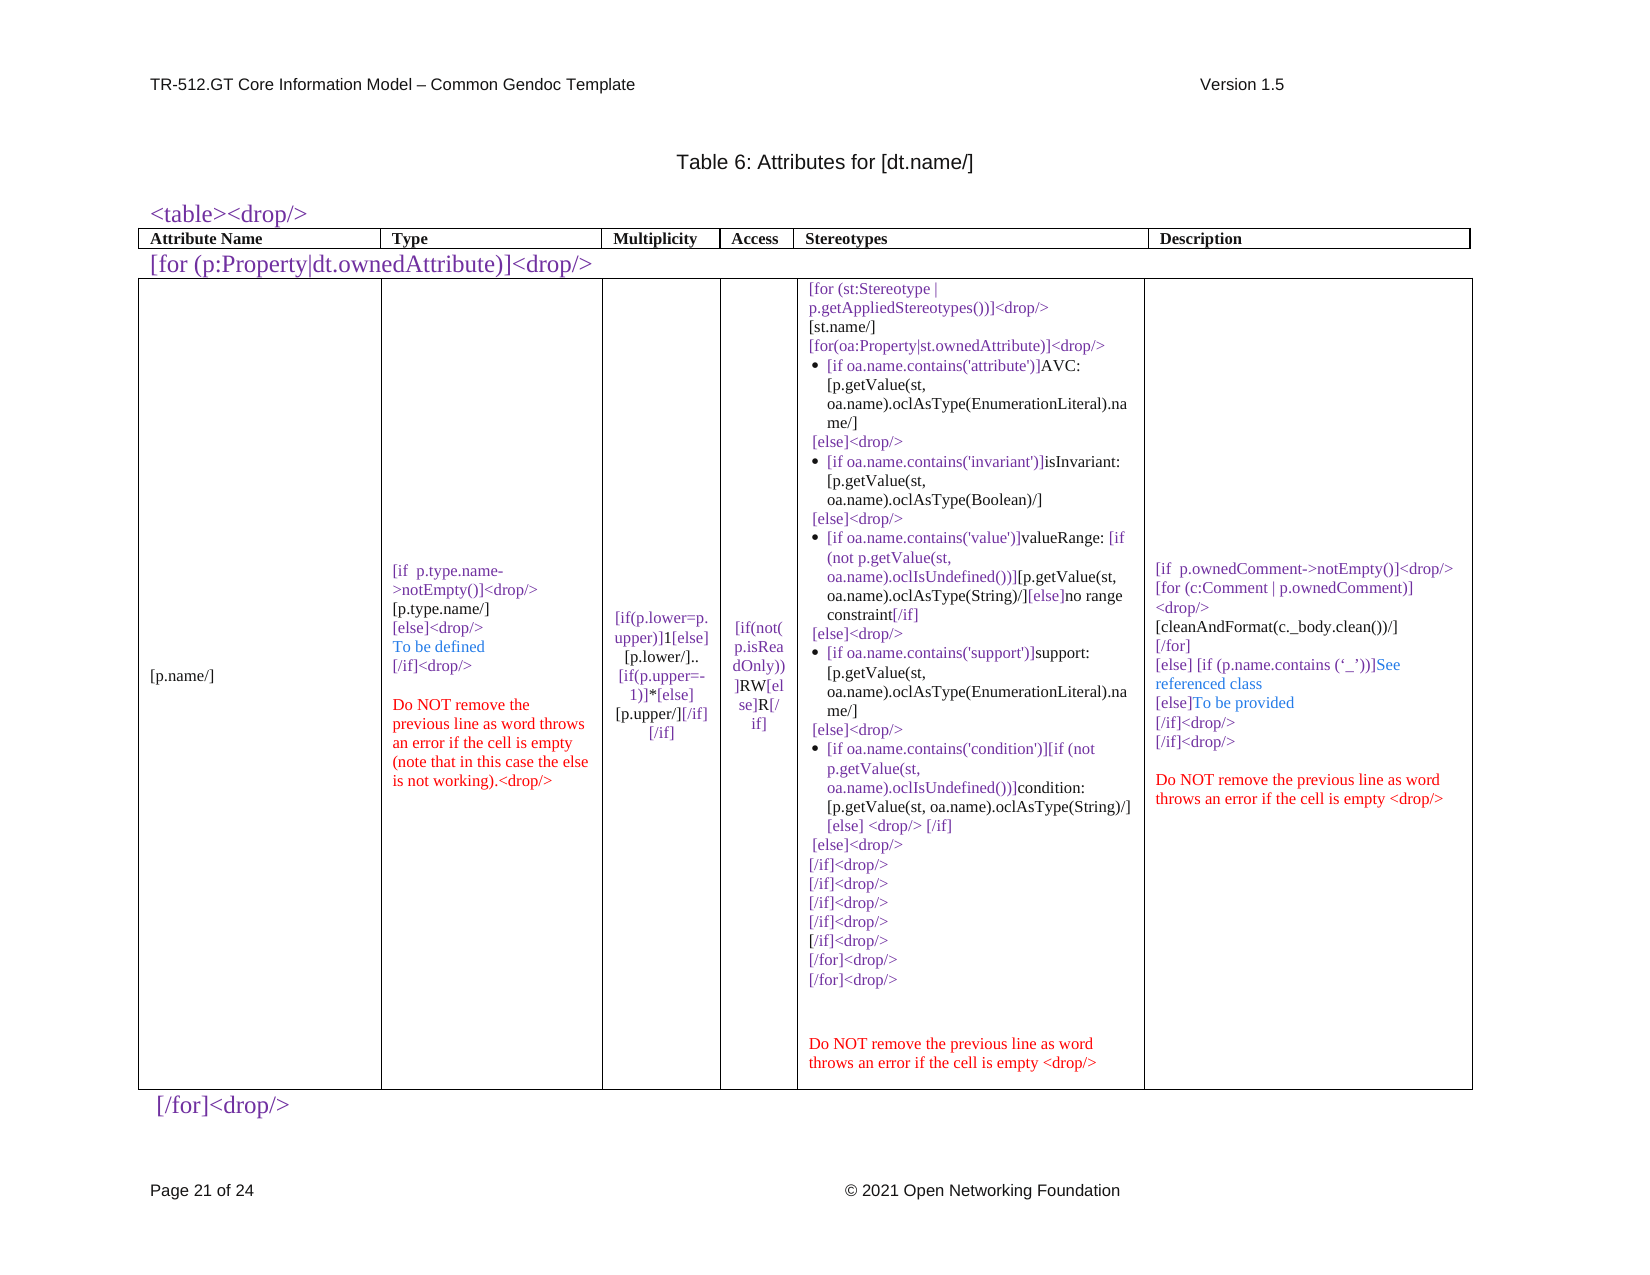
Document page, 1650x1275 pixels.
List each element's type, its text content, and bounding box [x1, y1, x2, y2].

table_header [if(p.lower=p.upper)]1[else][p.lower/]..[if(p.upper=-1)]*[else][p.upper/][/if][/if] [603, 279, 720, 1089]
table_header [p.name/] [139, 279, 381, 1089]
table_header Description [1149, 229, 1469, 248]
table_header [if(not(p.isReadOnly))]RW[else]R[/if] [721, 279, 797, 1089]
text [for (p:Property|dt.ownedAttribute)]<drop/> [150, 249, 1500, 278]
table_header Multiplicity [602, 229, 719, 248]
table_header Access [721, 229, 793, 248]
table_header [if p.type.name->notEmpty()]<drop/> [p.type.name/] [else]<drop/> To be defined [/if]<drop/> Do NOT remove the previous line as word throws an error if the cell is empty (note that in this case the else is not working).<drop/> [382, 279, 602, 1089]
table_header Type [381, 229, 601, 248]
table_header [if p.ownedComment->notEmpty()]<drop/> [for (c:Comment | p.ownedComment)] <drop/> [cleanAndFormat(c._body.clean())/] [/for] [else] [if (p.name.contains (‘_’))]See referenced class [else]To be provided [/if]<drop/> [/if]<drop/> Do NOT remove the previous line as word throws an error if the cell is empty <drop/> [1145, 279, 1472, 1089]
table_header Attribute Name [139, 229, 380, 248]
table_header [for (st:Stereotype | p.getAppliedStereotypes())]<drop/> [st.name/] [for(oa:Property|st.ownedAttribute)]<drop/> [if oa.name.contains('attribute')]AVC: [p.getValue(st, oa.name).oclAsType(EnumerationLiteral).name/] [else]<drop/> [if oa.name.contains('invariant')]isInvariant: [p.getValue(st, oa.name).oclAsType(Boolean)/] [else]<drop/> [if oa.name.contains('value')]valueRange: [if (not p.getValue(st, oa.name).oclIsUndefined())][p.getValue(st, oa.name).oclAsType(String)/][else]no range constraint[/if] [else]<drop/> [if oa.name.contains('support')]support: [p.getValue(st, oa.name).oclAsType(EnumerationLiteral).name/] [else]<drop/> [if oa.name.contains('condition')][if (not p.getValue(st, oa.name).oclIsUndefined())]condition: [p.getValue(st, oa.name).oclAsType(String)/][else] <drop/> [/if] [else]<drop/> [/if]<drop/> [/if]<drop/> [/if]<drop/> [/if]<drop/> [/if]<drop/> [/for]<drop/> [/for]<drop/> Do NOT remove the previous line as word throws an error if the cell is empty <drop/> [798, 279, 1144, 1089]
text [/for]<drop/> [150, 1090, 1500, 1119]
table_header Stereotypes [794, 229, 1148, 248]
text <table><drop/> [150, 199, 1500, 228]
